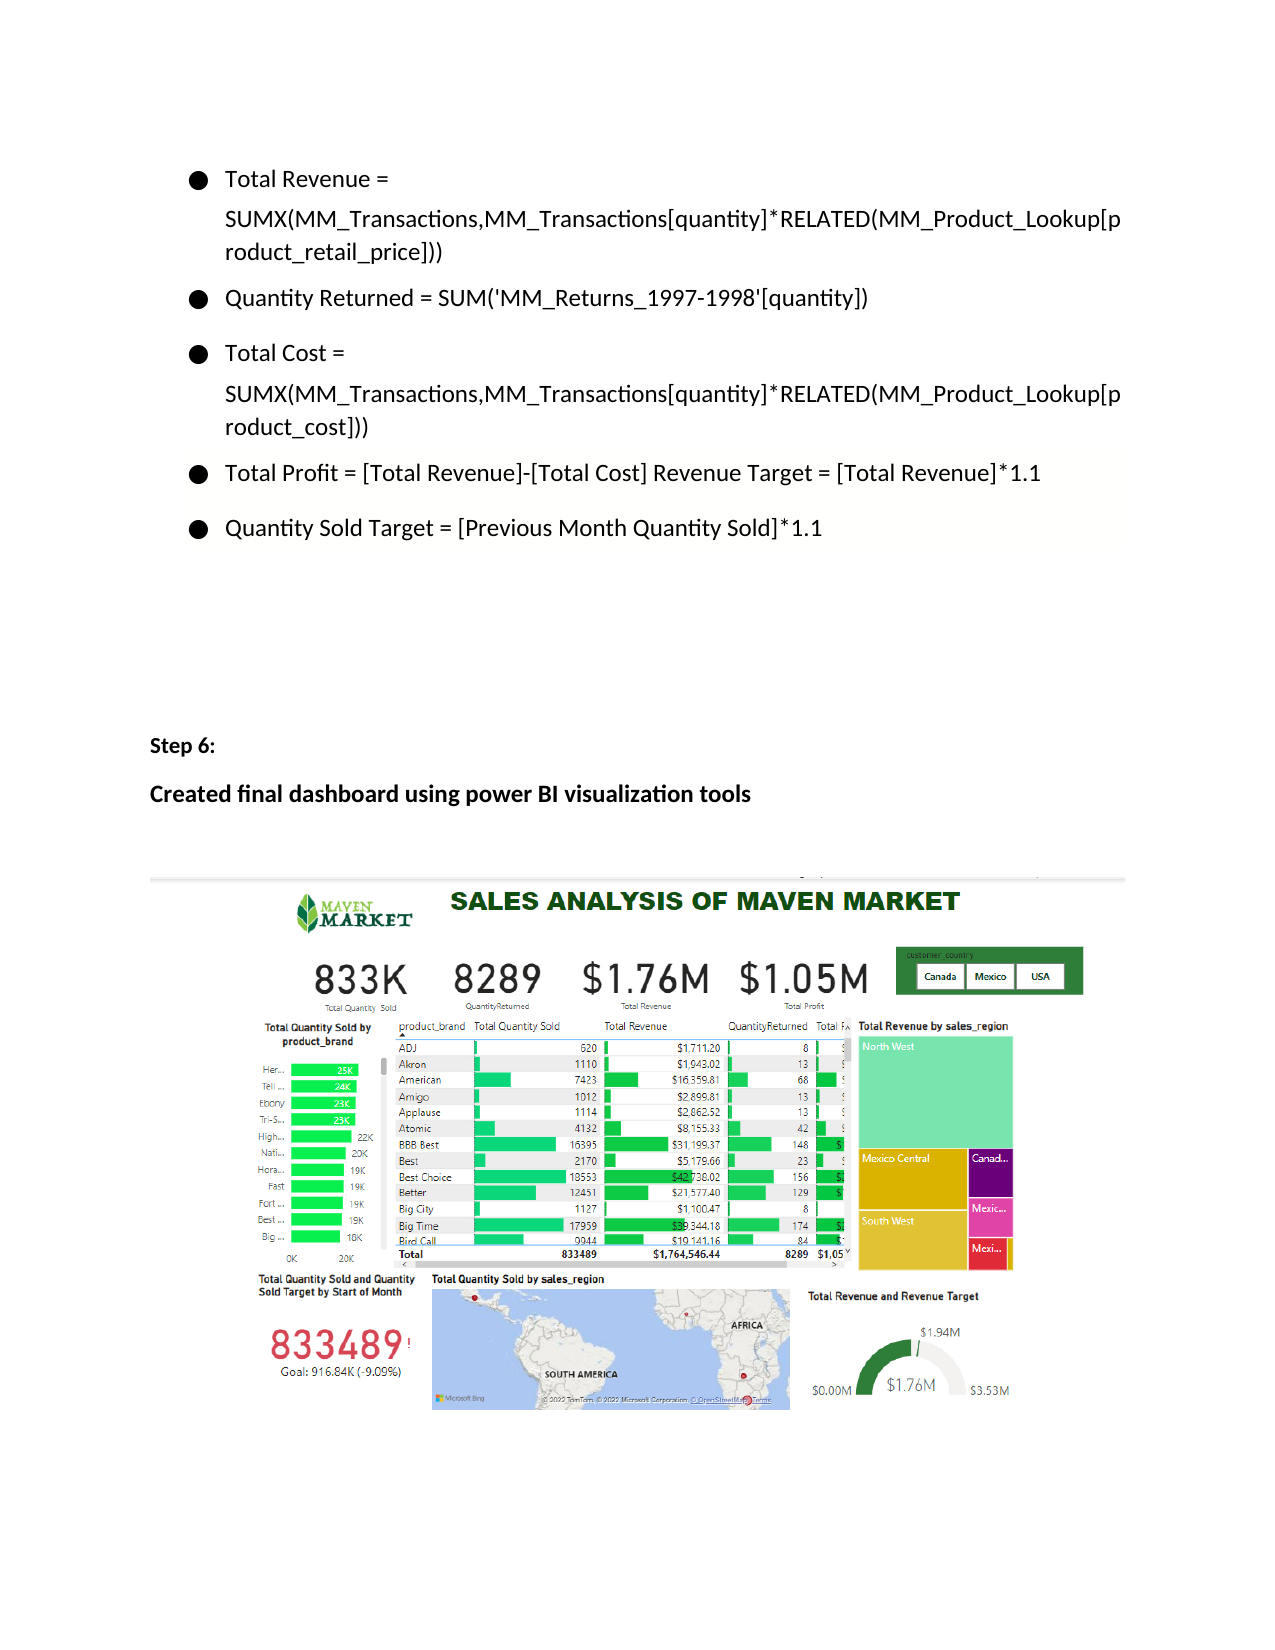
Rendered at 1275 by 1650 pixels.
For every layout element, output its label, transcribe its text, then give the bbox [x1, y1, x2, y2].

picture [150, 877, 1125, 1431]
list Quantity Sold Target = [Previous Month Quantity Sold]*1.1 [187, 499, 1125, 551]
list Total Cost = SUMX(MM_Transactions,MM_Transactions[quantity]*RELATED(MM_Product_Lookup[product_cost])) [187, 325, 1125, 442]
list Quantity Returned = SUM('MM_Returns_1997-1998'[quantity]) [187, 269, 1125, 321]
list Total Revenue = SUMX(MM_Transactions,MM_Transactions[quantity]*RELATED(MM_Product_Lookup[product_retail_price])) [187, 150, 1125, 267]
text Created final dashboard using power BI visualization tools [150, 778, 1125, 808]
list Total Profit = [Total Revenue]-[Total Cost] Revenue Target = [Total Revenue]*1.1 [187, 444, 1125, 496]
text Step 6: [150, 731, 1125, 759]
